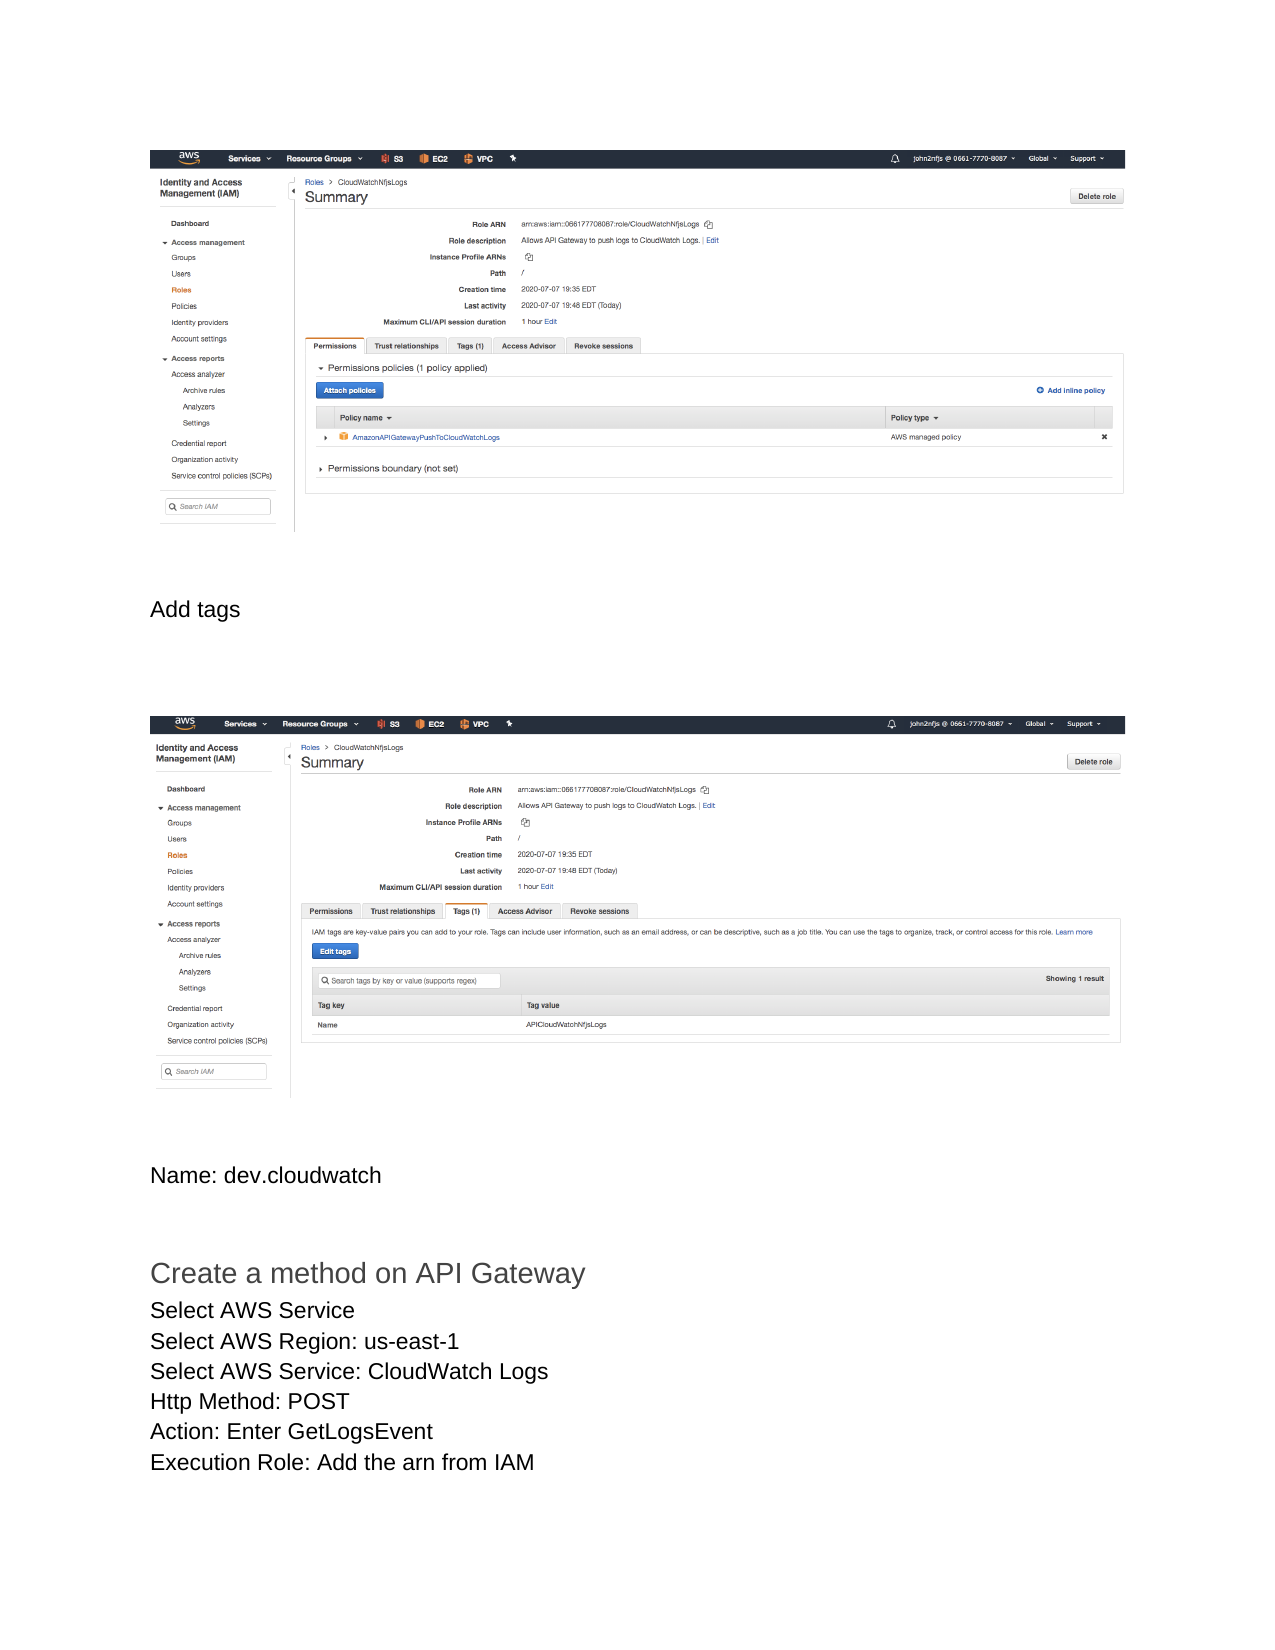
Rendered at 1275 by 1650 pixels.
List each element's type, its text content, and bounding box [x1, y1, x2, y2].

text Action: Enter GetLogsEvent [150, 1418, 1125, 1445]
picture [150, 150, 1125, 532]
picture [150, 716, 1125, 1098]
text Select AWS Region: us-east-1 [150, 1328, 1125, 1354]
text Execution Role: Add the arn from IAM [150, 1448, 1125, 1475]
text Name: dev.cloudwatch [150, 1162, 1125, 1188]
text Select AWS Service [150, 1297, 1125, 1324]
text Select AWS Service: CloudWatch Logs [150, 1358, 1125, 1384]
text Add tags [150, 596, 1125, 622]
text Http Method: POST [150, 1388, 1125, 1414]
subtitle Create a method on API Gateway [150, 1256, 1125, 1289]
